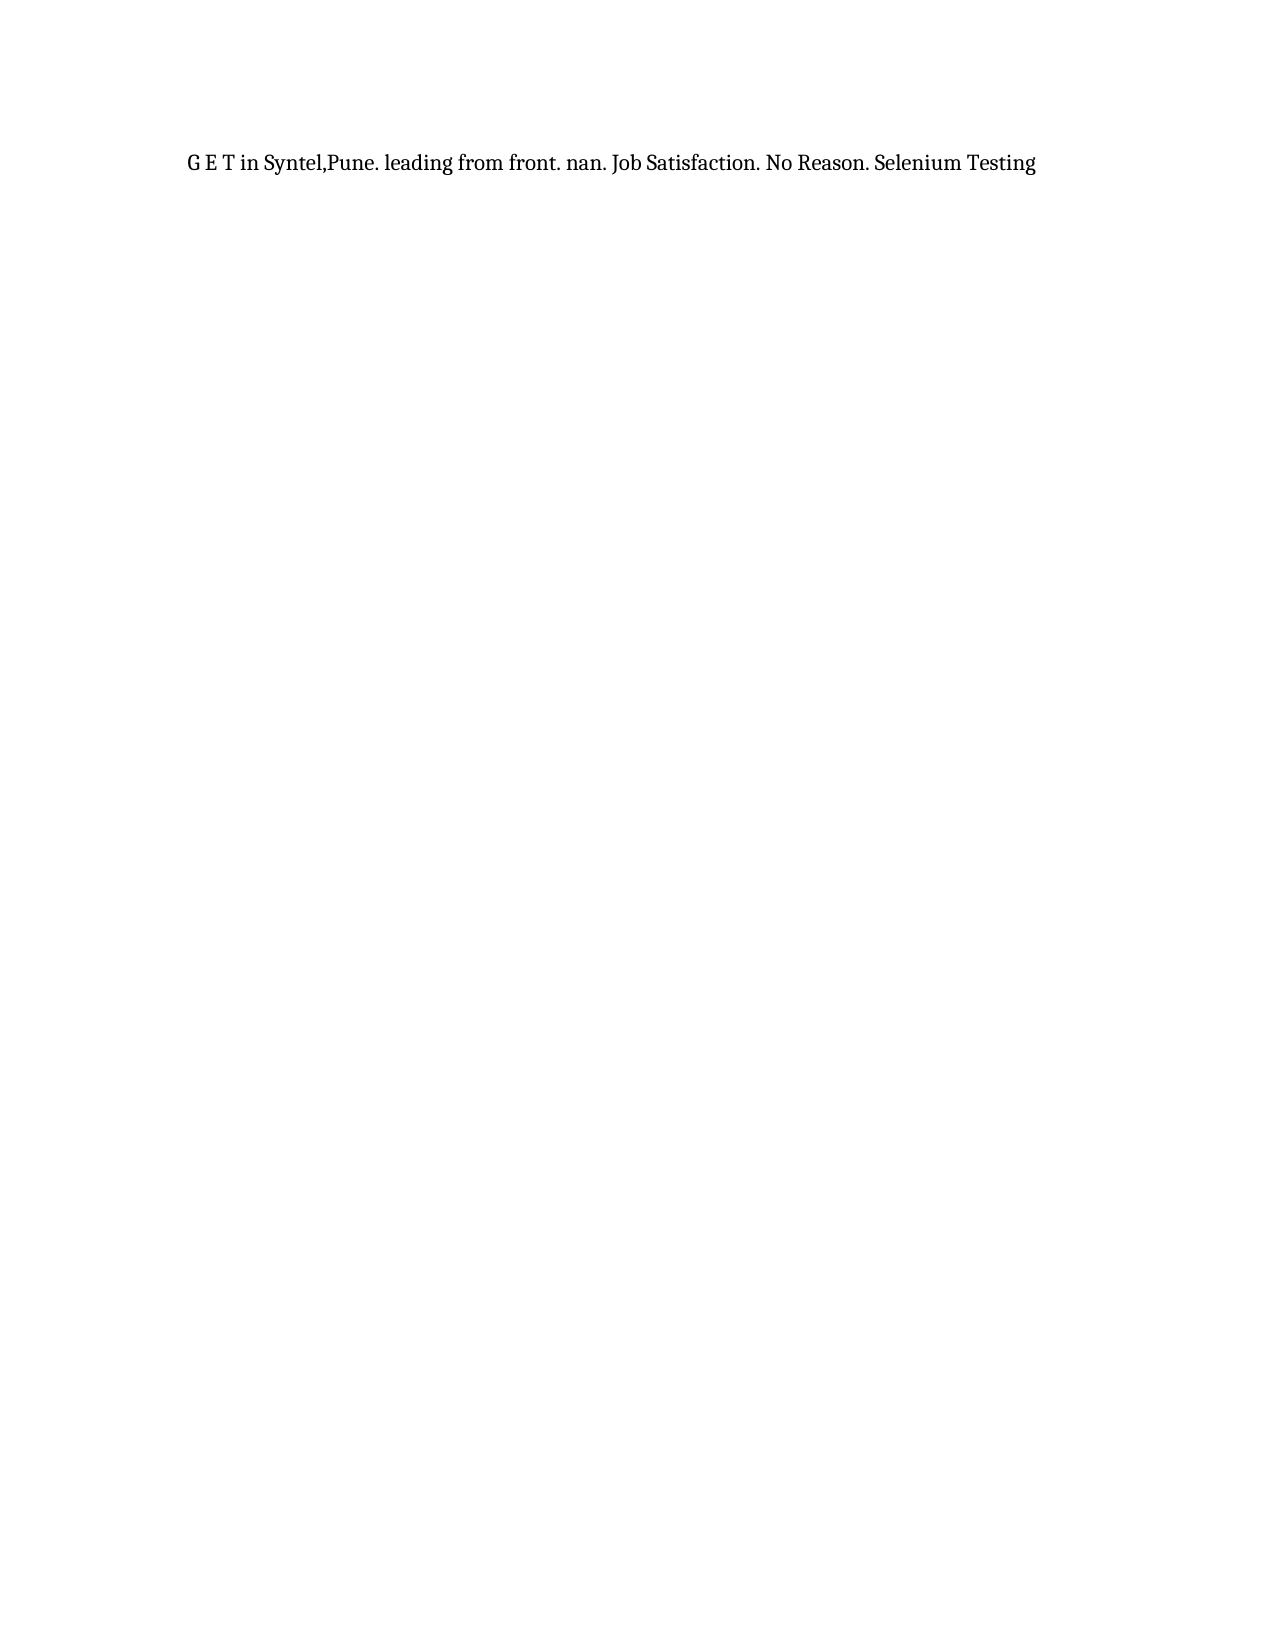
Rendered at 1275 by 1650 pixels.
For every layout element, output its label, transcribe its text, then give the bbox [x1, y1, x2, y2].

text G E T in Syntel,Pune. leading from front. nan. Job Satisfaction. No Reason. Selenium Testing [187, 150, 1087, 176]
